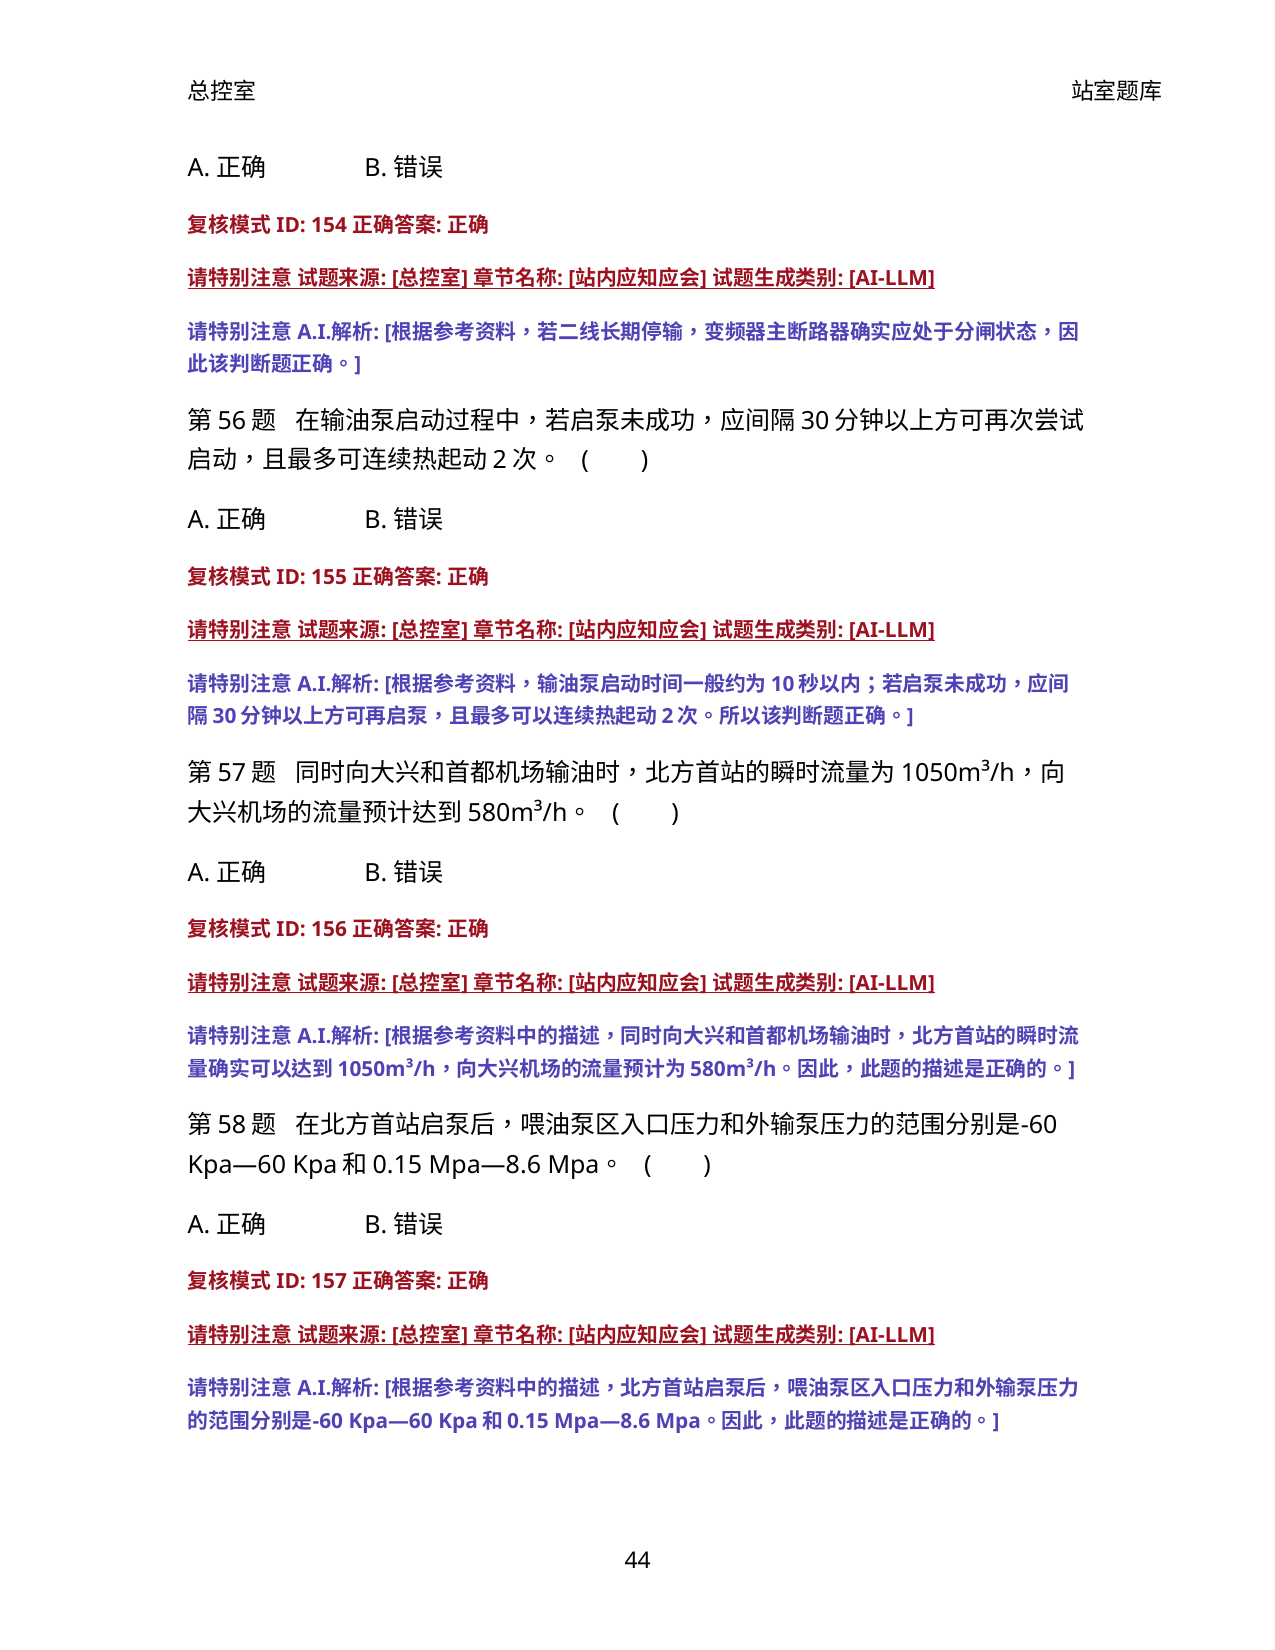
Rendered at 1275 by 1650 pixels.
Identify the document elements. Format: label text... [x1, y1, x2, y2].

text 请特别注意 A.I.解析: [根据参考资料，输油泵启动时间一般约为10秒以内；若启泵未成功，应间隔30分钟以上方可再启泵，且最多可以连续热起动2次。所以该判断题正确。] [187, 669, 1087, 730]
text 第57题 同时向大兴和首都机场输油时，北方首站的瞬时流量为1050m³/h，向大兴机场的流量预计达到580m³/h。 ( ) [187, 755, 1087, 828]
text 第56题 在输油泵启动过程中，若启泵未成功，应间隔30分钟以上方可再次尝试启动，且最多可连续热起动2次。 ( ) [187, 403, 1087, 476]
text 请特别注意 试题来源: [总控室] 章节名称: [站内应知应会] 试题生成类别: [AI-LLM] [187, 616, 1087, 644]
text 请特别注意 A.I.解析: [根据参考资料中的描述，北方首站启泵后，喂油泵区入口压力和外输泵压力的范围分别是-60 Kpa—60 Kpa和0.15 Mpa—8.6 Mpa。因此，此题的描述是正确的。] [187, 1373, 1087, 1434]
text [187, 1320, 1087, 1348]
text 复核模式 ID: 154 正确答案: 正确 [187, 210, 1087, 238]
text 复核模式 ID: 155 正确答案: 正确 [187, 562, 1087, 591]
text A. 正确 B. 错误 [187, 502, 1087, 536]
text 复核模式 ID: 157 正确答案: 正确 [187, 1266, 1087, 1295]
text 请特别注意 试题来源: [总控室] 章节名称: [站内应知应会] 试题生成类别: [AI-LLM] [187, 968, 1087, 996]
text A. 正确 B. 错误 [187, 1206, 1087, 1240]
text 请特别注意 A.I.解析: [根据参考资料，若二线长期停输，变频器主断路器确实应处于分闸状态，因此该判断题正确。] [187, 317, 1087, 378]
text 请特别注意 A.I.解析: [根据参考资料中的描述，同时向大兴和首都机场输油时，北方首站的瞬时流量确实可以达到1050m³/h，向大兴机场的流量预计为580m³/h。因此，此题的描述是正确的。] [187, 1021, 1087, 1082]
text 第58题 在北方首站启泵后，喂油泵区入口压力和外输泵压力的范围分别是-60 Kpa—60 Kpa和0.15 Mpa—8.6 Mpa。 ( ) [187, 1107, 1087, 1180]
text 复核模式 ID: 156 正确答案: 正确 [187, 914, 1087, 943]
text A. 正确 B. 错误 [187, 150, 1087, 184]
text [187, 263, 1087, 292]
text A. 正确 B. 错误 [187, 854, 1087, 888]
